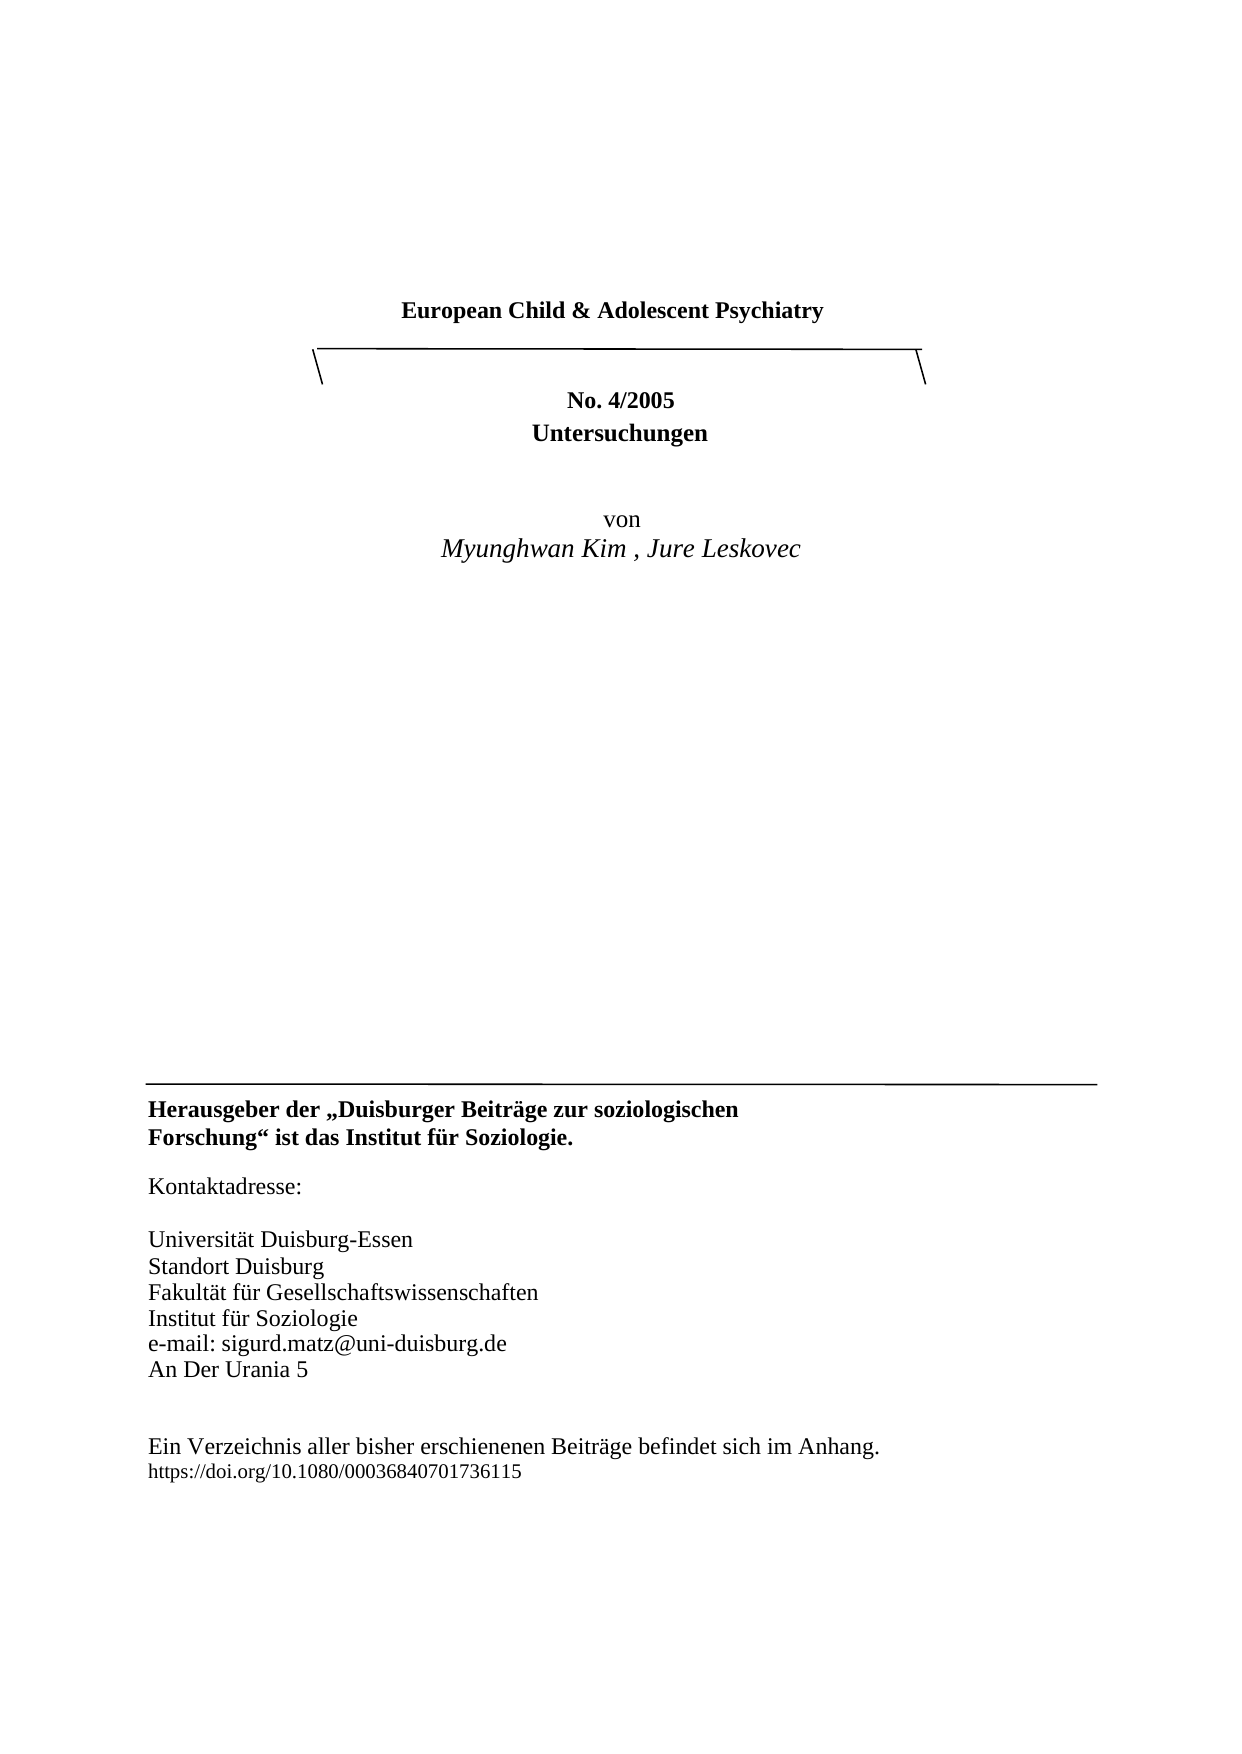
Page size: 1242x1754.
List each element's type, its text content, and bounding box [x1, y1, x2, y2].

text Herausgeber der „Duisburger Beiträge zur soziologischen Forschung“ ist das Institut für Soziologie. [148, 1096, 837, 1150]
text Fakultät für Gesellschaftswissenschaften [148, 1280, 1092, 1306]
text https://doi.org/10.1080/00036840701736115 [148, 1459, 1092, 1483]
text Standort Duisburg [148, 1253, 1092, 1280]
text European Child & Adolescent Psychiatry [148, 297, 1077, 324]
text Institut für Soziologie [148, 1306, 1092, 1332]
text An Der Urania 5 [148, 1357, 443, 1383]
text Kontaktadresse: [148, 1172, 1092, 1199]
text Ein Verzeichnis aller bisher erschienenen Beiträge befindet sich im Anhang. [148, 1432, 1092, 1459]
text e-mail: sigurd.matz@uni-duisburg.de [148, 1332, 1092, 1357]
text No. 4/2005 [148, 386, 1094, 414]
text Universität Duisburg-Essen [148, 1225, 1092, 1253]
text von [148, 504, 1096, 533]
text Myunghwan Kim , Jure Leskovec [148, 533, 1094, 564]
text Untersuchungen [148, 418, 1092, 446]
